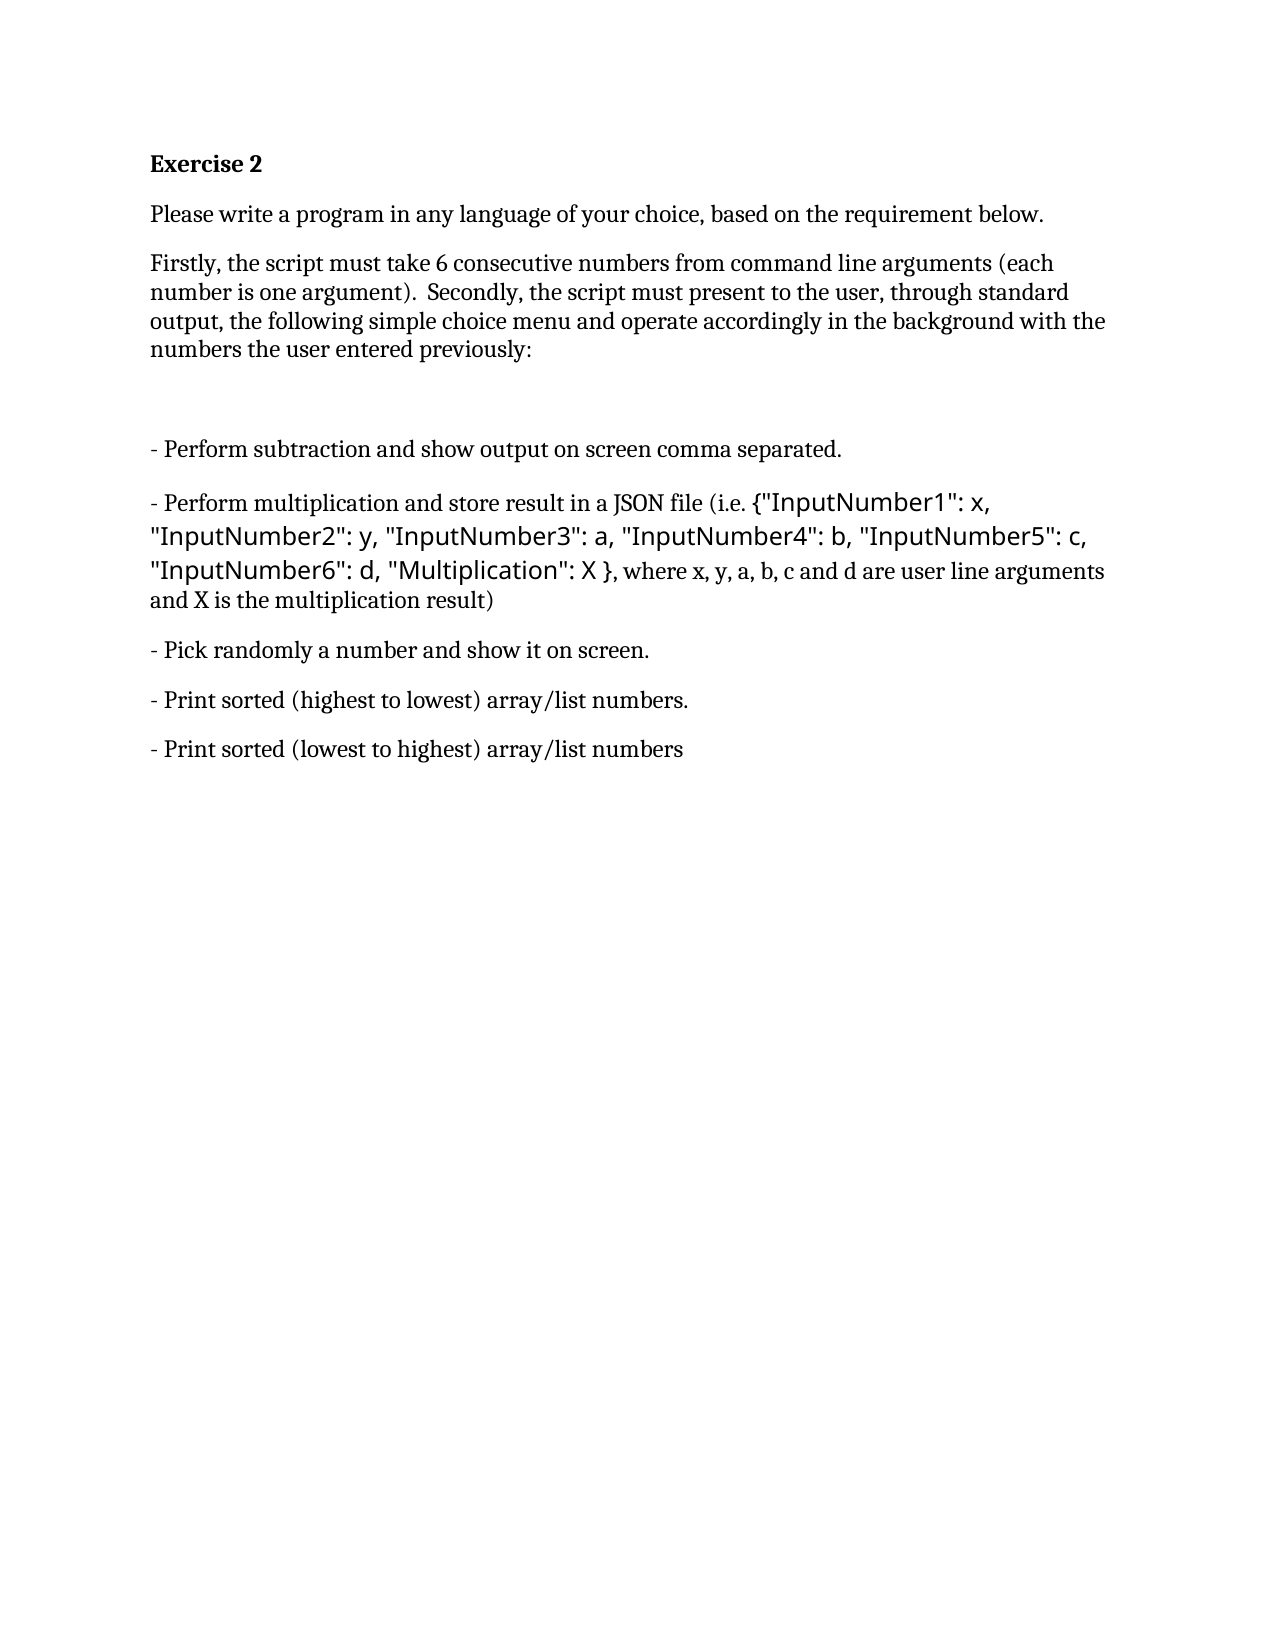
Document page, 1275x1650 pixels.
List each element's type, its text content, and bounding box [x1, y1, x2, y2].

text - Perform subtraction and show output on screen comma separated. [150, 434, 1125, 463]
text Exercise 2 [150, 150, 1125, 179]
text - Print sorted (highest to lowest) array/list numbers. [150, 686, 1125, 714]
text - Perform multiplication and store result in a JSON file (i.e. {"InputNumber1": x, "InputNumber2": y, "InputNumber3": a, "InputNumber4": b, "InputNumber5": c, "InputNumber6": d, "Multiplication": X }, where x, y, a, b, c and d are user line arguments and X is the multiplication result) [150, 484, 1125, 615]
text Firstly, the script must take 6 consecutive numbers from command line arguments (each number is one argument). Secondly, the script must present to the user, through standard output, the following simple choice menu and operate accordingly in the background with the numbers the user entered previously: [150, 249, 1125, 364]
text Please write a program in any language of your choice, based on the requirement below. [150, 199, 1125, 228]
text - Pick randomly a number and show it on screen. [150, 636, 1125, 665]
text - Print sorted (lowest to highest) array/list numbers [150, 735, 1125, 764]
